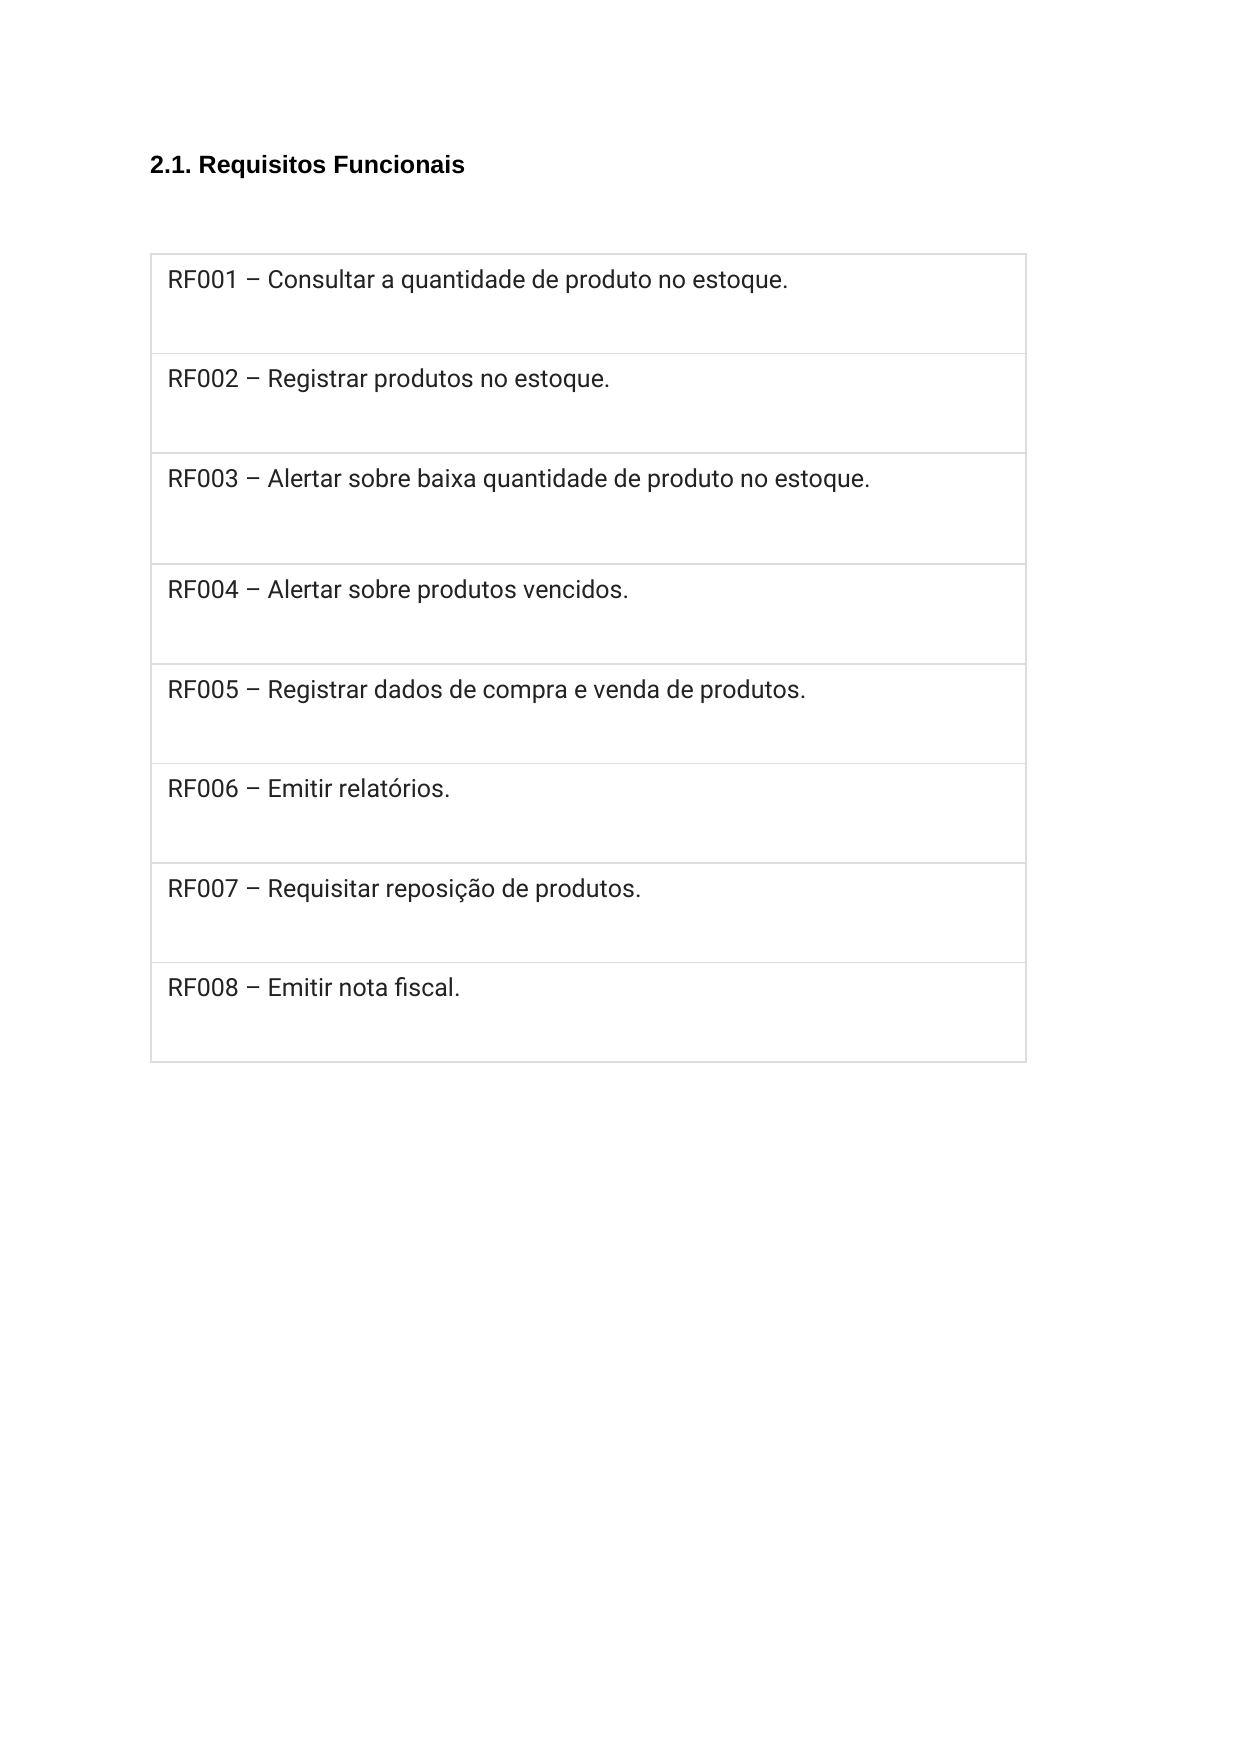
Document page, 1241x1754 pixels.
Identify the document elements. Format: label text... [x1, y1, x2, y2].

table_header RF001 – Consultar a quantidade de produto no estoque. [152, 255, 1025, 353]
table_cell RF003 – Alertar sobre baixa quantidade de produto no estoque. [152, 454, 1025, 563]
table_cell RF007 – Requisitar reposição de produtos. [152, 864, 1025, 962]
table_cell RF008 – Emitir nota fiscal. [152, 963, 1025, 1061]
subtitle 2.1. Requisitos Funcionais [150, 150, 1090, 179]
table_cell RF006 – Emitir relatórios. [152, 764, 1025, 862]
table_cell RF005 – Registrar dados de compra e venda de produtos. [152, 665, 1025, 762]
table_cell RF002 – Registrar produtos no estoque. [152, 354, 1025, 452]
table_cell RF004 – Alertar sobre produtos vencidos. [152, 565, 1025, 663]
